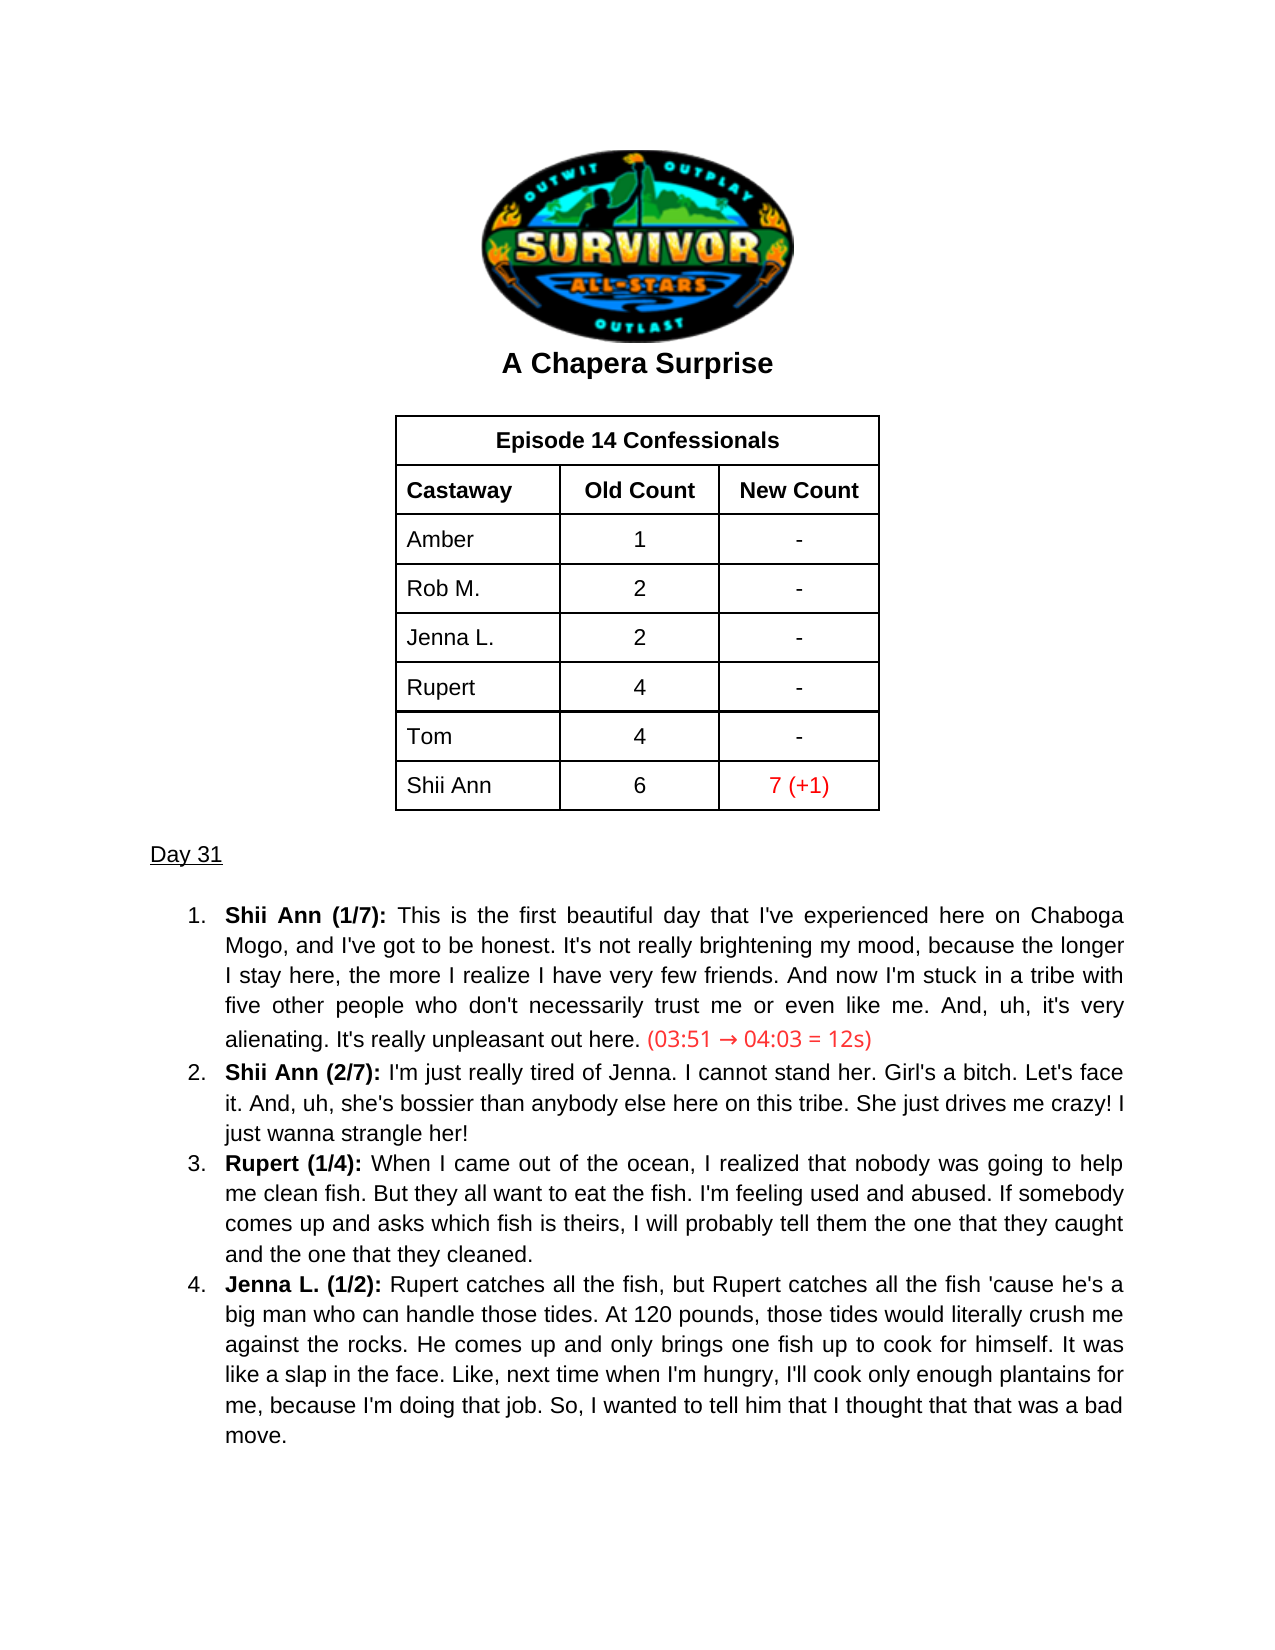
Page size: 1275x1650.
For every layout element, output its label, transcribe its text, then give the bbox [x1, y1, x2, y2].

table_cell - [720, 713, 878, 760]
table_cell Castaway [397, 466, 559, 513]
list Shii Ann (1/7): This is the first beautiful day that I've experienced here on Chaboga Mogo, and I've got to be honest. It's not really brightening my mood, because the longer I stay here, the more I realize I have very few friends. And now I'm stuck in a tribe with five other people who don't necessarily trust me or even like me. And, uh, it's very alienating. It's really unpleasant out here. (03:51 → 04:03 = 12s) [187, 902, 1125, 1054]
table_cell - [720, 614, 878, 661]
list Jenna L. (1/2): Rupert catches all the fish, but Rupert catches all the fish 'cause he's a big man who can handle those tides. At 120 pounds, those tides would literally crush me against the rocks. He comes up and only brings one fish up to cook for himself. It was like a slap in the face. Like, next time when I'm hungry, I'll cook only enough plantains for me, because I'm doing that job. So, I wanted to tell him that I thought that that was a bad move. [187, 1271, 1125, 1448]
table_cell Rob M. [397, 565, 559, 612]
table_cell 4 [561, 713, 718, 760]
table_cell 4 [561, 663, 718, 710]
table_cell New Count [720, 466, 878, 513]
table_cell - [720, 565, 878, 612]
table_cell Tom [397, 713, 559, 760]
list Shii Ann (2/7): I'm just really tired of Jenna. I cannot stand her. Girl's a bitch. Let's face it. And, uh, she's bossier than anybody else here on this tribe. She just drives me crazy! I just wanna strangle her! [187, 1059, 1125, 1146]
table_cell 2 [561, 565, 718, 612]
text A Chapera Surprise [150, 346, 1125, 379]
table_cell Shii Ann [397, 762, 559, 809]
table_cell Old Count [561, 466, 718, 513]
table_cell Jenna L. [397, 614, 559, 661]
table_cell Rupert [397, 663, 559, 710]
table_cell 2 [561, 614, 718, 661]
table_cell 7 (+1) [720, 762, 878, 809]
text Day 31 [150, 841, 1125, 868]
table_cell - [720, 663, 878, 710]
picture [481, 150, 794, 343]
table_cell 6 [561, 762, 718, 809]
table_cell 1 [561, 515, 718, 563]
table_header Episode 14 Confessionals [397, 417, 878, 464]
table_cell - [720, 515, 878, 563]
list Rupert (1/4): When I came out of the ocean, I realized that nobody was going to help me clean fish. But they all want to eat the fish. I'm feeling used and abused. If somebody comes up and asks which fish is theirs, I will probably tell them the one that they caught and the one that they cleaned. [187, 1150, 1125, 1267]
table_cell Amber [397, 515, 559, 563]
